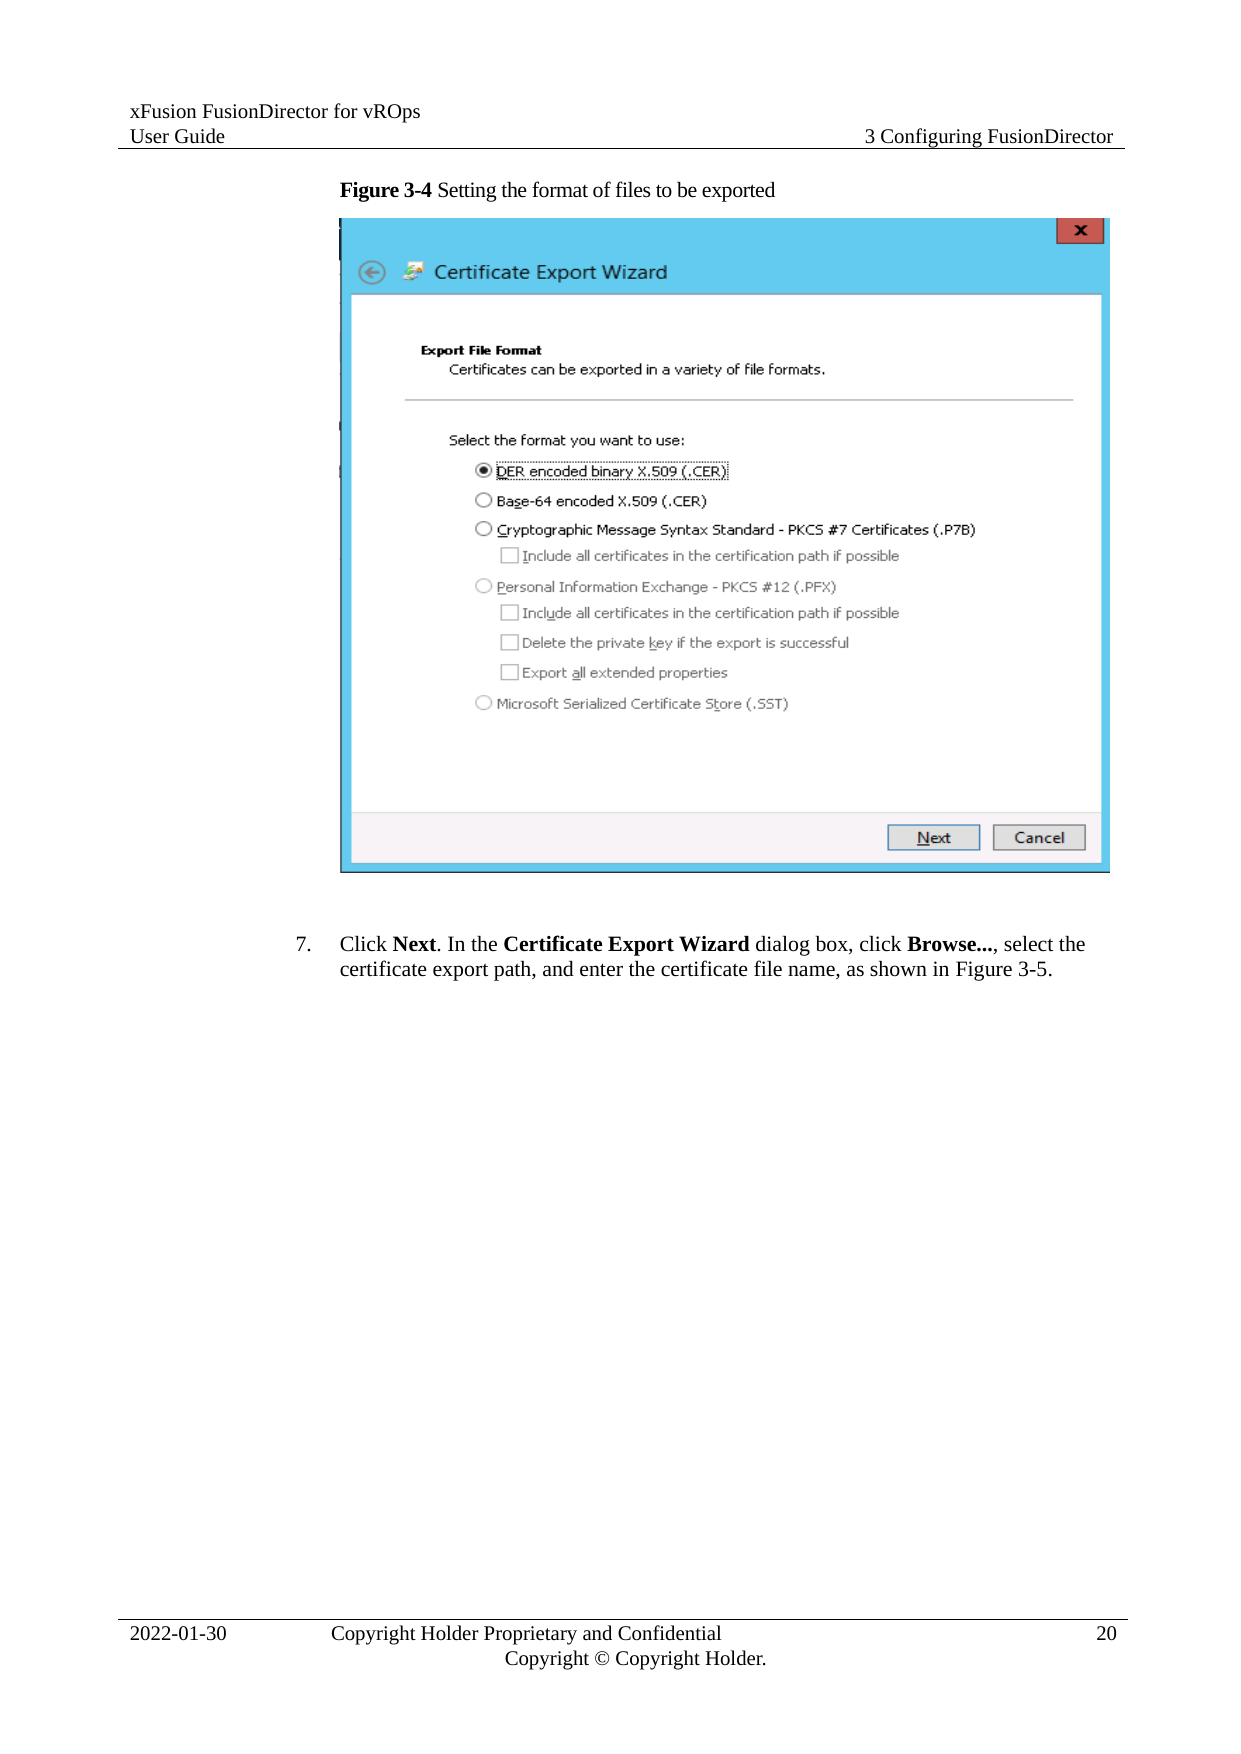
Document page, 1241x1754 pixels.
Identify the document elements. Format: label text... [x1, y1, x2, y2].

picture [339, 218, 1110, 873]
text Setting the format of files to be exported [339, 177, 1122, 202]
list Click Next. In the Certificate Export Wizard dialog box, click Browse..., select the certificate export path, and enter the certificate file name, as shown in Figure 3-6. [295, 931, 1122, 981]
